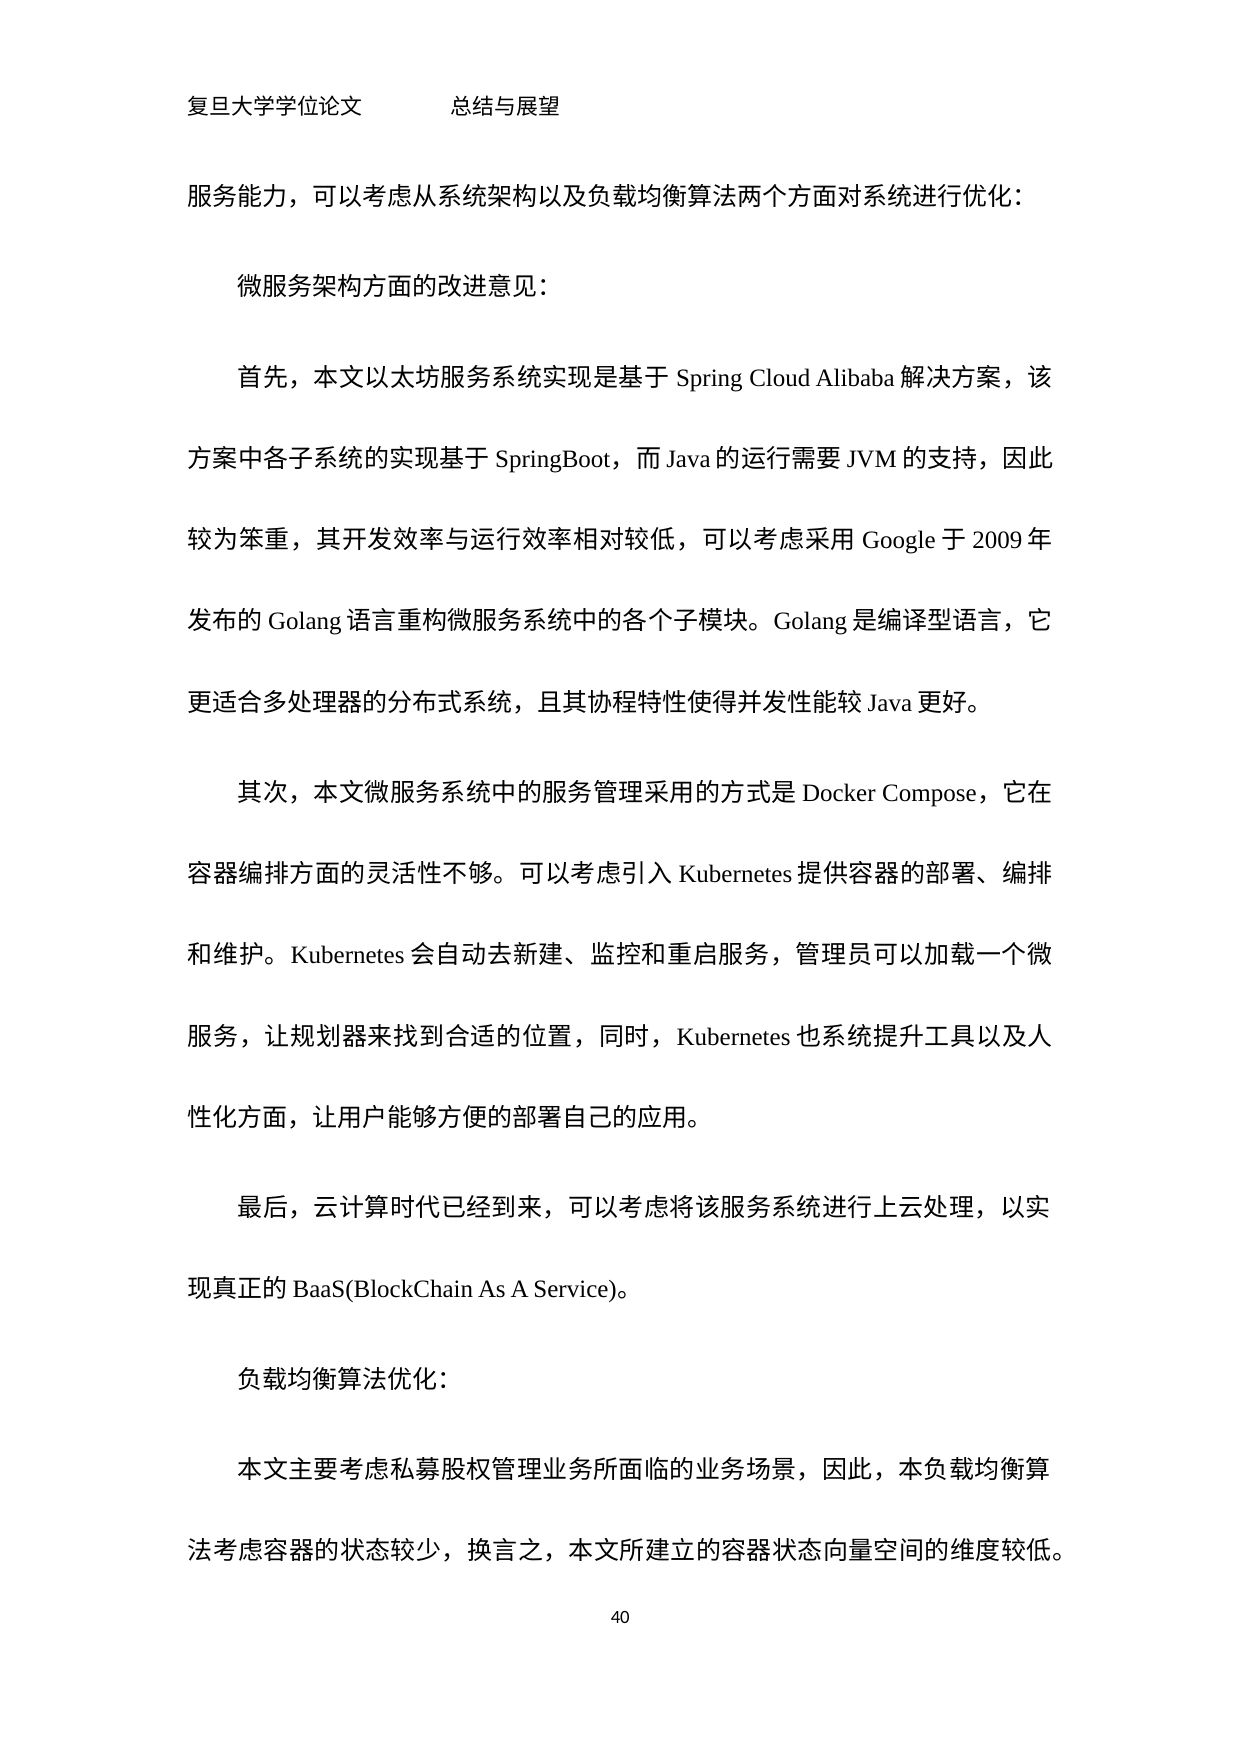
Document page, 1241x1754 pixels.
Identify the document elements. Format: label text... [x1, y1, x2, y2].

text 首先，本文以太坊服务系统实现是基于Spring Cloud Alibaba解决方案，该方案中各子系统的实现基于SpringBoot，而Java的运行需要JVM的支持，因此较为笨重，其开发效率与运行效率相对较低，可以考虑采用Google于2009年发布的Golang语言重构微服务系统中的各个子模块。Golang是编译型语言，它更适合多处理器的分布式系统，且其协程特性使得并发性能较Java更好。 [187, 343, 1053, 733]
text 最后，云计算时代已经到来，可以考虑将该服务系统进行上云处理，以实现真正的BaaS(BlockChain As A Service)。 [187, 1173, 1053, 1319]
text 微服务架构方面的改进意见： [187, 252, 1053, 317]
text 负载均衡算法优化： [187, 1345, 1053, 1410]
text 其次，本文微服务系统中的服务管理采用的方式是Docker Compose，它在容器编排方面的灵活性不够。可以考虑引入Kubernetes提供容器的部署、编排和维护。Kubernetes会自动去新建、监控和重启服务，管理员可以加载一个微服务，让规划器来找到合适的位置，同时，Kubernetes也系统提升工具以及人性化方面，让用户能够方便的部署自己的应用。 [187, 758, 1053, 1148]
